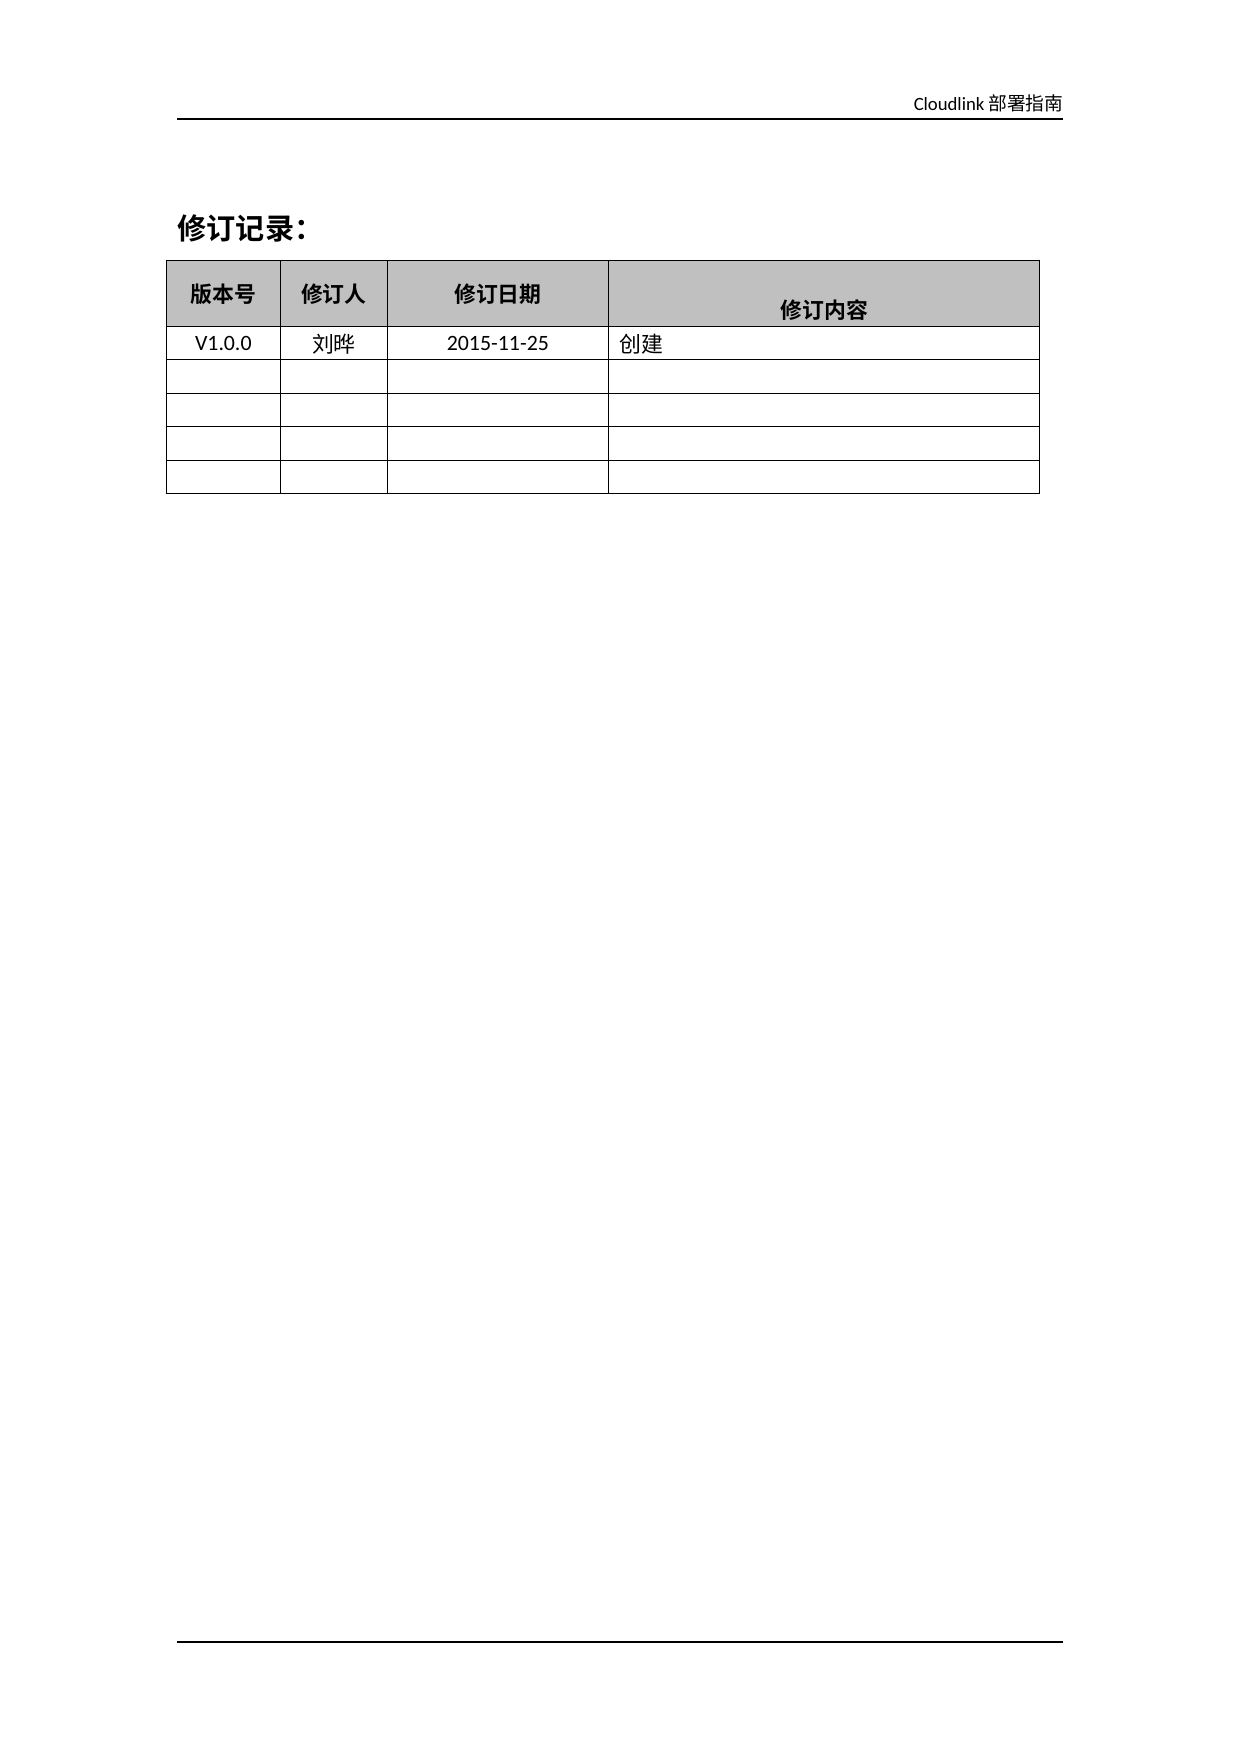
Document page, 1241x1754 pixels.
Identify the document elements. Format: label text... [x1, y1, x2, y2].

table_cell [609, 394, 1039, 426]
table_header 修订内容 [609, 261, 1039, 326]
table_header 修订日期 [388, 261, 608, 326]
table_cell [167, 360, 280, 393]
table_cell [167, 427, 280, 460]
table_cell [167, 394, 280, 426]
table_cell [609, 461, 1039, 493]
table_cell [609, 427, 1039, 460]
table_cell V1.0.0 [167, 327, 280, 359]
text 修订记录： [177, 194, 1063, 259]
table_cell [281, 427, 387, 460]
table_cell 2015-11-25 [388, 327, 608, 359]
table_cell [388, 394, 608, 426]
table_cell [388, 427, 608, 460]
table_cell [281, 360, 387, 393]
table_cell 刘晔 [281, 327, 387, 359]
table_cell [609, 360, 1039, 393]
table_cell [388, 461, 608, 493]
table_cell [281, 461, 387, 493]
table_header 修订人 [281, 261, 387, 326]
table_cell 创建 [609, 327, 1039, 359]
table_header 版本号 [167, 261, 280, 326]
table_cell [167, 461, 280, 493]
table_cell [388, 360, 608, 393]
table_cell [281, 394, 387, 426]
